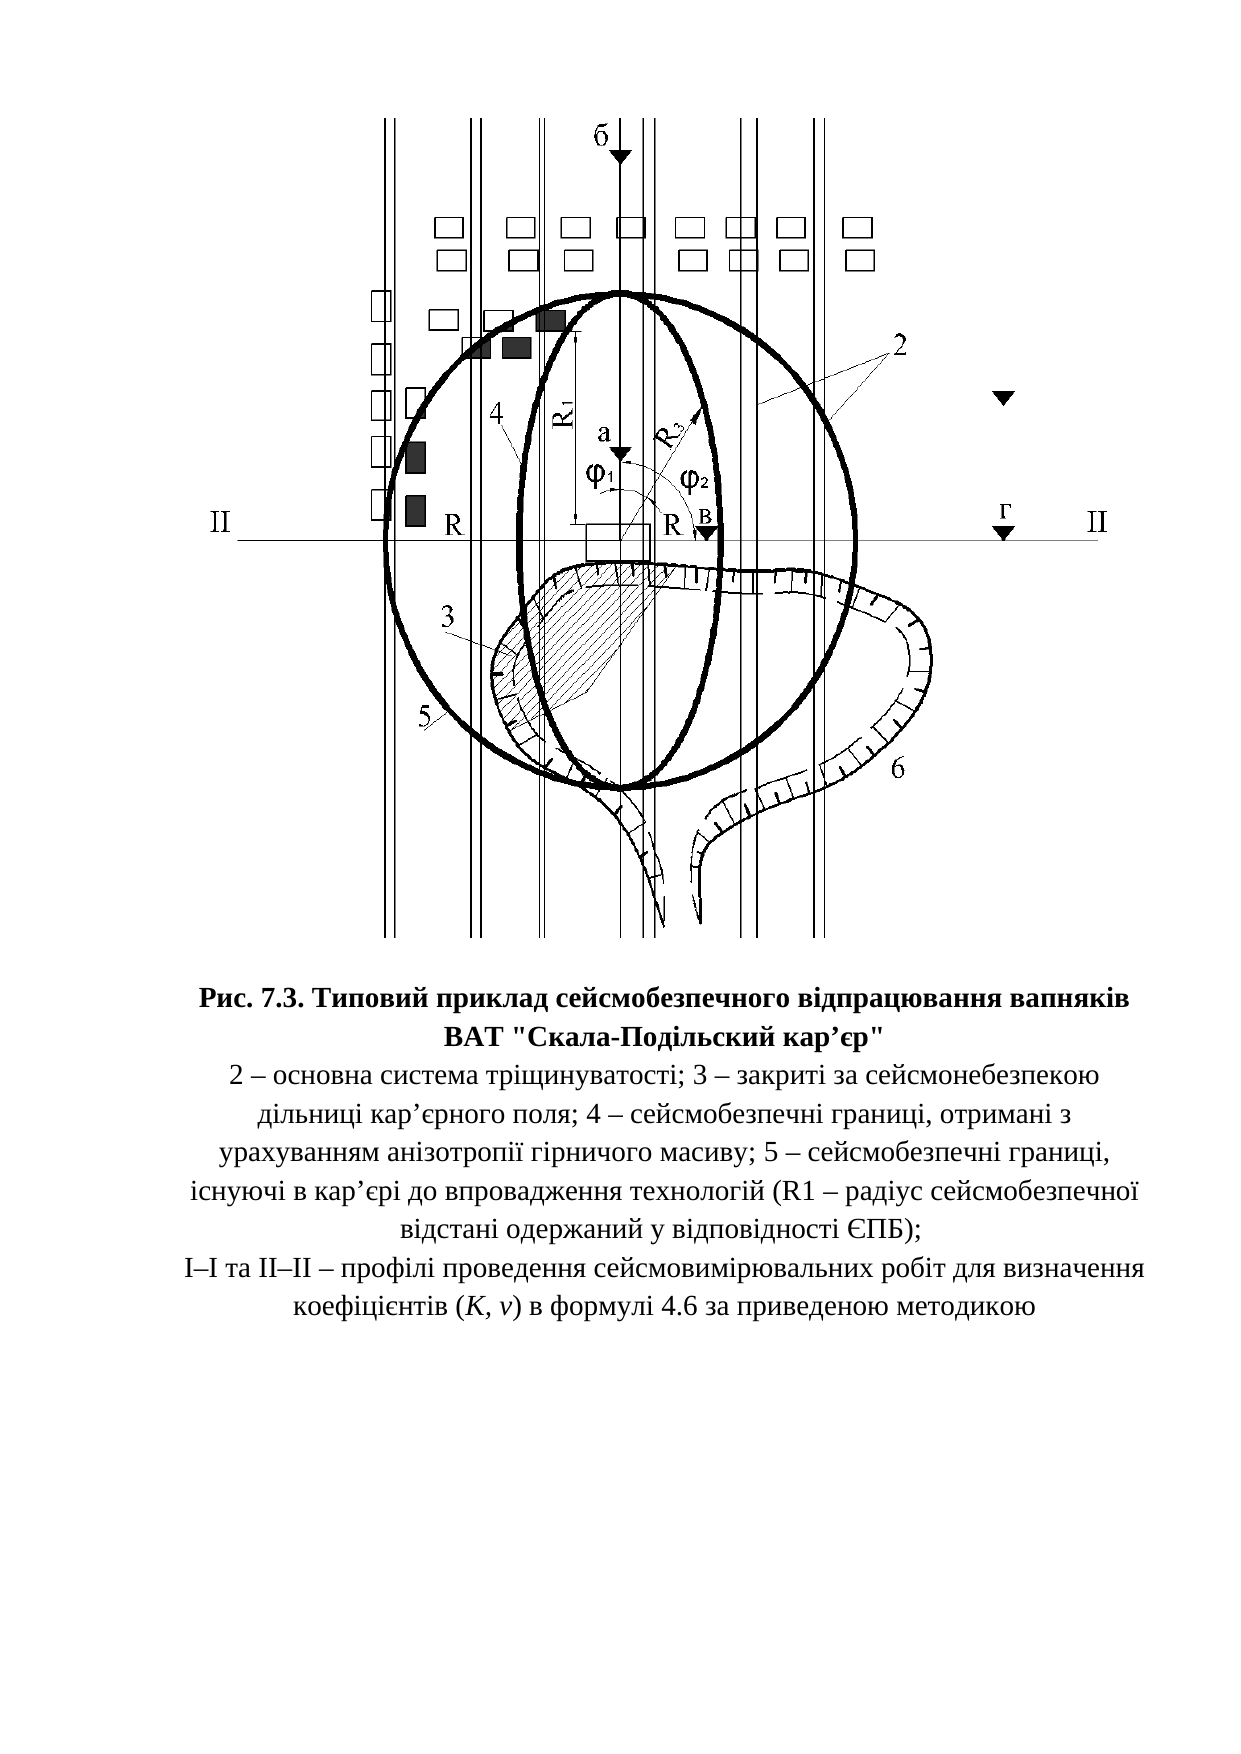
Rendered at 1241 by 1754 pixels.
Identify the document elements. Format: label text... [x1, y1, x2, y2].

text Рис. 7.3. Типовий приклад сейсмобезпечного відпрацювання вапняків ВАТ "Скала-Подільский кар’єр" [177, 980, 1152, 1052]
picture [193, 118, 1136, 938]
text 2 – основна система тріщинуватості; 3 – закриті за сейсмонебезпекою дільниці кар’єрного поля; 4 – сейсмобезпечні границі, отримані з урахуванням анізотропії гірничого масиву; 5 – сейсмобезпечні границі, існуючі в кар’єрі до впровадження технологій (R1 – радіус сейсмобезпечної відстані одержаний у відповідності ЄПБ); І–І та ІІ–ІІ – профілі проведення сейсмовимірювальних робіт для визначення коефіцієнтів (К, v) в формулі 4.6 за приведеною методикою [177, 1057, 1152, 1322]
